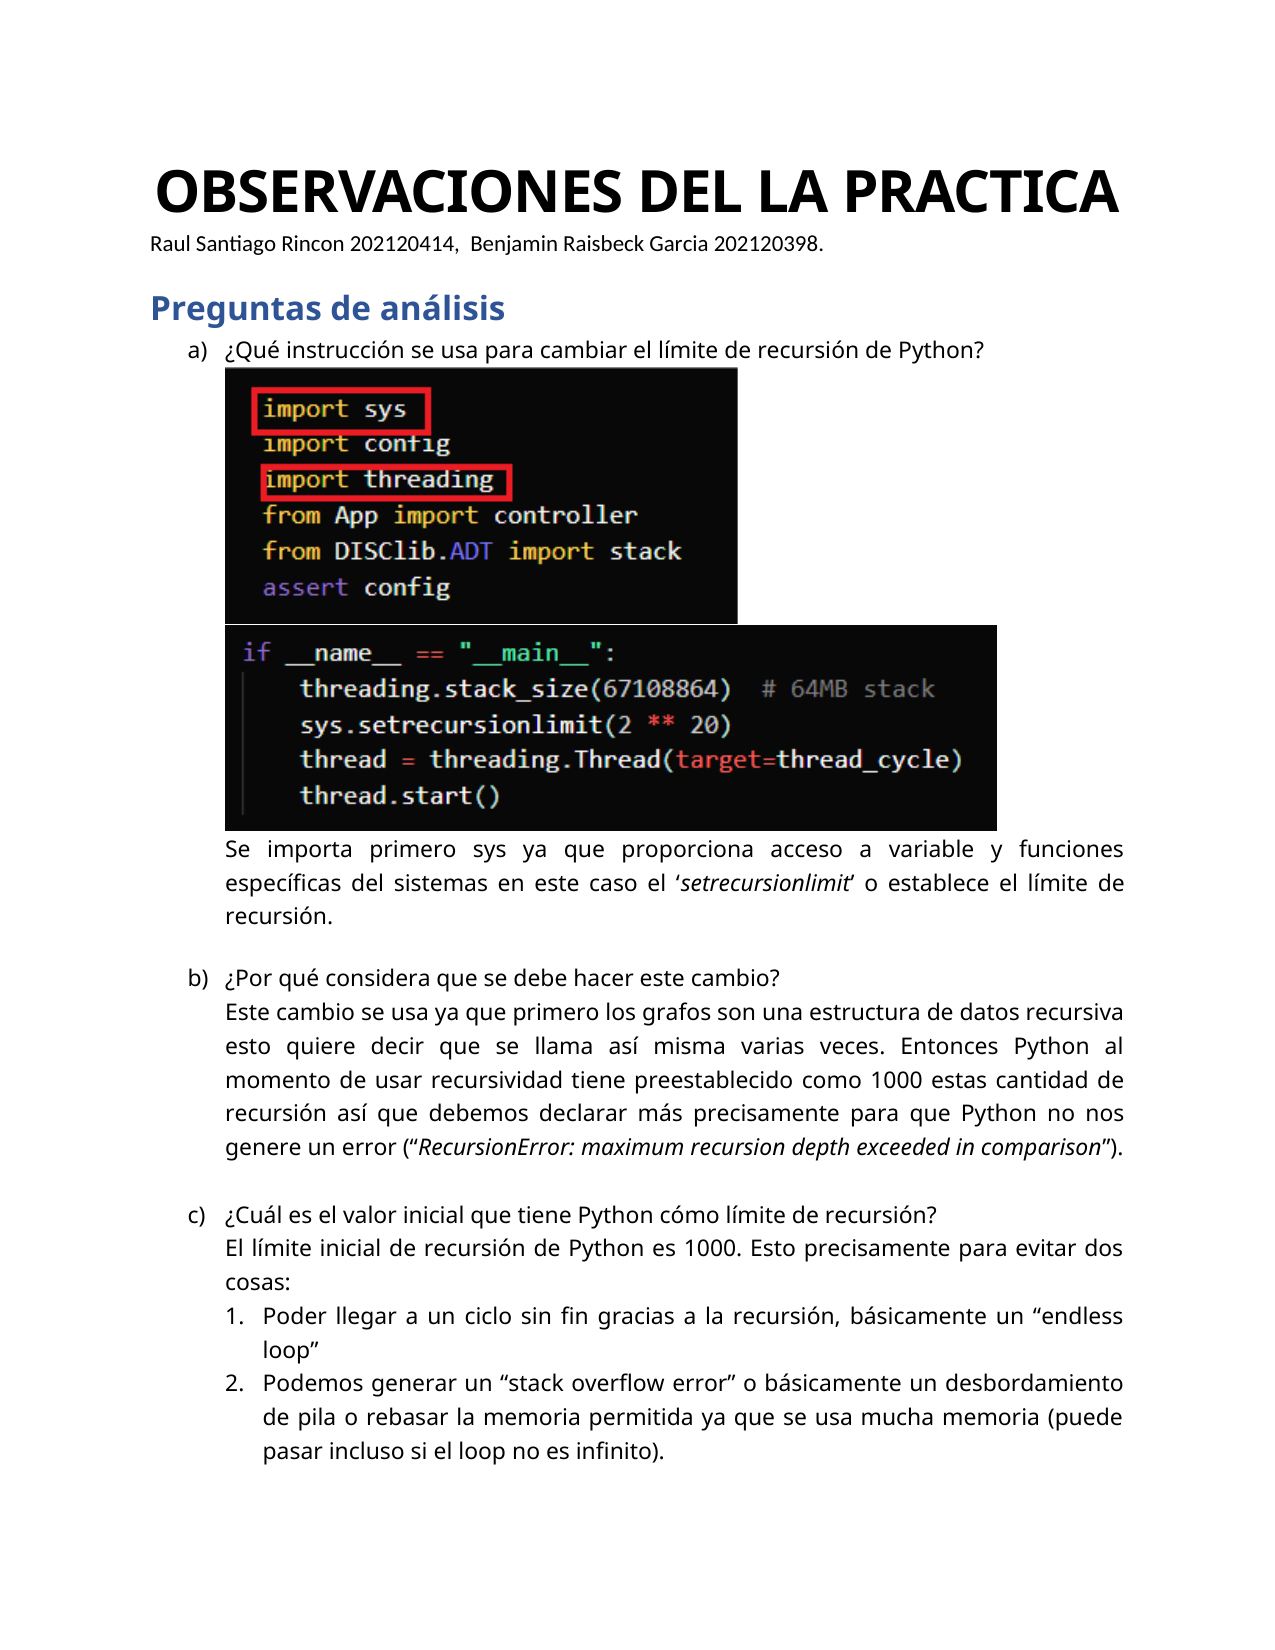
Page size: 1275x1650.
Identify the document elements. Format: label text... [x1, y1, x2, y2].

list El límite inicial de recursión de Python es 1000. Esto precisamente para evitar dos cosas: [225, 1232, 1125, 1297]
list Este cambio se usa ya que primero los grafos son una estructura de datos recursiva esto quiere decir que se llama así misma varias veces. Entonces Python al momento de usar recursividad tiene preestablecido como 1000 estas cantidad de recursión así que debemos declarar más precisamente para que Python no nos genere un error (“RecursionError: maximum recursion depth exceeded in comparison”). [225, 996, 1125, 1162]
text Raul Santiago Rincon 202120414, Benjamin Raisbeck Garcia 202120398. [150, 229, 1125, 257]
list Se importa primero sys ya que proporciona acceso a variable y funciones específicas del sistemas en este caso el ‘setrecursionlimit’ o establece el límite de recursión. [225, 833, 1125, 931]
subtitle Preguntas de análisis [150, 285, 1125, 330]
picture [225, 625, 997, 831]
picture [225, 367, 738, 624]
list ¿Cuál es el valor inicial que tiene Python cómo límite de recursión? [187, 1199, 1125, 1230]
title OBSERVACIONES DEL LA PRACTICA [150, 150, 1125, 229]
list ¿Qué instrucción se usa para cambiar el límite de recursión de Python? [187, 334, 1125, 365]
list ¿Por qué considera que se debe hacer este cambio? [187, 962, 1125, 994]
list Poder llegar a un ciclo sin fin gracias a la recursión, básicamente un “endless loop” [225, 1300, 1125, 1365]
list Podemos generar un “stack overflow error” o básicamente un desbordamiento de pila o rebasar la memoria permitida ya que se usa mucha memoria (puede pasar incluso si el loop no es infinito). [225, 1367, 1125, 1466]
